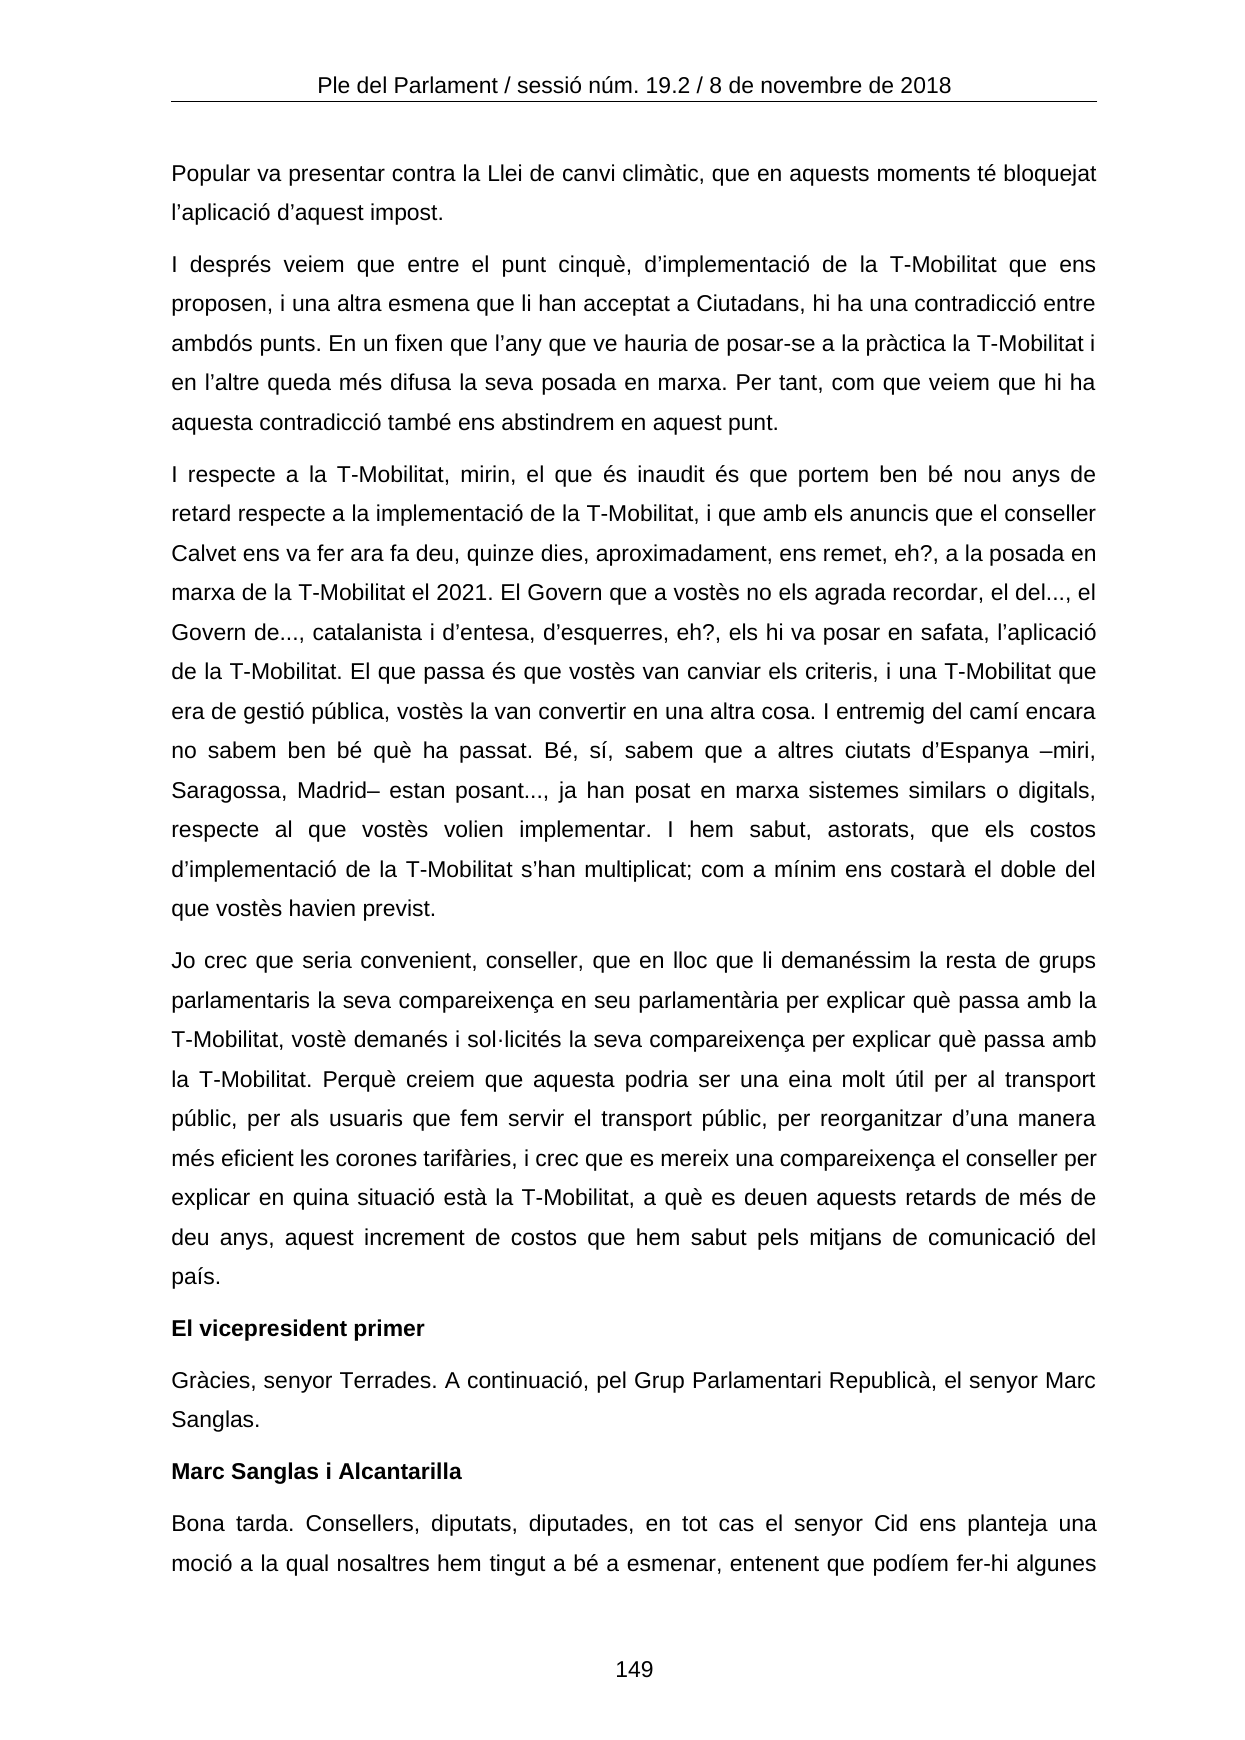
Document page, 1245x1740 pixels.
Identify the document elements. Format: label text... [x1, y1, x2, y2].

text I després veiem que entre el punt cinquè, d’implementació de la T-Mobilitat que ens proposen, i una altra esmena que li han acceptat a Ciutadans, hi ha una contradicció entre ambdós punts. En un fixen que l’any que ve hauria de posar-se a la pràctica la T-Mobilitat i en l’altre queda més difusa la seva posada en marxa. Per tant, com que veiem que hi ha aquesta contradicció també ens abstindrem en aquest punt. [171, 251, 1097, 435]
text Jo crec que seria convenient, conseller, que en lloc que li demanéssim la resta de grups parlamentaris la seva compareixença en seu parlamentària per explicar què passa amb la T-Mobilitat, vostè demanés i sol·licités la seva compareixença per explicar què passa amb la T-Mobilitat. Perquè creiem que aquesta podria ser una eina molt útil per al transport públic, per als usuaris que fem servir el transport públic, per reorganitzar d’una manera més eficient les corones tarifàries, i crec que es mereix una compareixença el conseller per explicar en quina situació està la T-Mobilitat, a què es deuen aquests retards de més de deu anys, aquest increment de costos que hem sabut pels mitjans de comunicació del país. [171, 947, 1097, 1289]
text Marc Sanglas i Alcantarilla [171, 1458, 1097, 1485]
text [171, 159, 1097, 225]
text Gràcies, senyor Terrades. A continuació, pel Grup Parlamentari Republicà, el senyor Marc Sanglas. [171, 1367, 1097, 1433]
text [171, 1510, 1097, 1576]
text El vicepresident primer [171, 1315, 1097, 1341]
text I respecte a la T-Mobilitat, mirin, el que és inaudit és que portem ben bé nou anys de retard respecte a la implementació de la T-Mobilitat, i que amb els anuncis que el conseller Calvet ens va fer ara fa deu, quinze dies, aproximadament, ens remet, eh?, a la posada en marxa de la T-Mobilitat el 2021. El Govern que a vostès no els agrada recordar, el del..., el Govern de..., catalanista i d’entesa, d’esquerres, eh?, els hi va posar en safata, l’aplicació de la T-Mobilitat. El que passa és que vostès van canviar els criteris, i una T-Mobilitat que era de gestió pública, vostès la van convertir en una altra cosa. I entremig del camí encara no sabem ben bé què ha passat. Bé, sí, sabem que a altres ciutats d’Espanya –miri, Saragossa, Madrid– estan posant..., ja han posat en marxa sistemes similars o digitals, respecte al que vostès volien implementar. I hem sabut, astorats, que els costos d’implementació de la T-Mobilitat s’han multiplicat; com a mínim ens costarà el doble del que vostès havien previst. [171, 461, 1097, 921]
